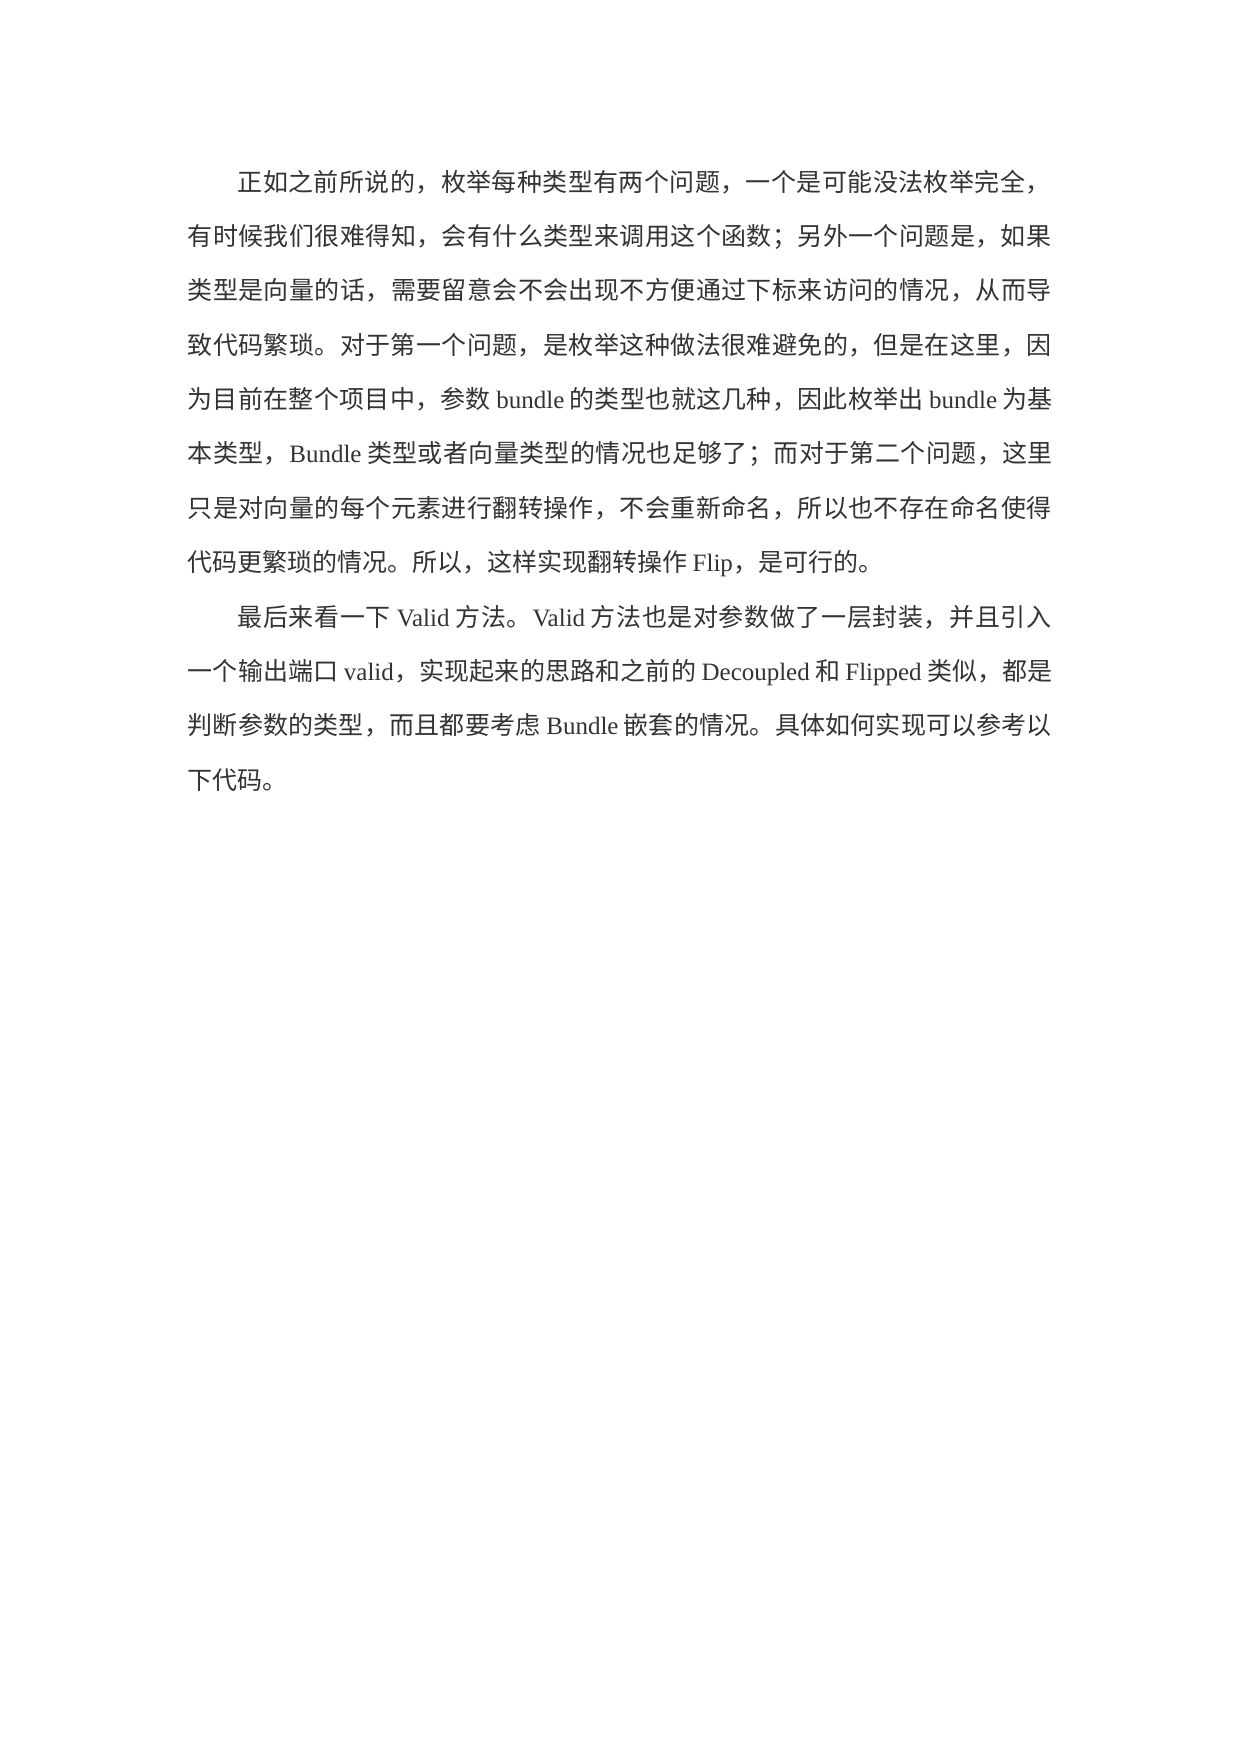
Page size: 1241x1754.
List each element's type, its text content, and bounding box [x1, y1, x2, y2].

text 最后来看一下Valid方法。Valid方法也是对参数做了一层封装，并且引入一个输出端口valid，实现起来的思路和之前的Decoupled和Flipped类似，都是判断参数的类型，而且都要考虑Bundle嵌套的情况。具体如何实现可以参考以下代码。 [187, 597, 1053, 796]
text 正如之前所说的，枚举每种类型有两个问题，一个是可能没法枚举完全，有时候我们很难得知，会有什么类型来调用这个函数；另外一个问题是，如果类型是向量的话，需要留意会不会出现不方便通过下标来访问的情况，从而导致代码繁琐。对于第一个问题，是枚举这种做法很难避免的，但是在这里，因为目前在整个项目中，参数bundle的类型也就这几种，因此枚举出bundle为基本类型，Bundle类型或者向量类型的情况也足够了；而对于第二个问题，这里只是对向量的每个元素进行翻转操作，不会重新命名，所以也不存在命名使得代码更繁琐的情况。所以，这样实现翻转操作Flip，是可行的。 [187, 162, 1053, 579]
